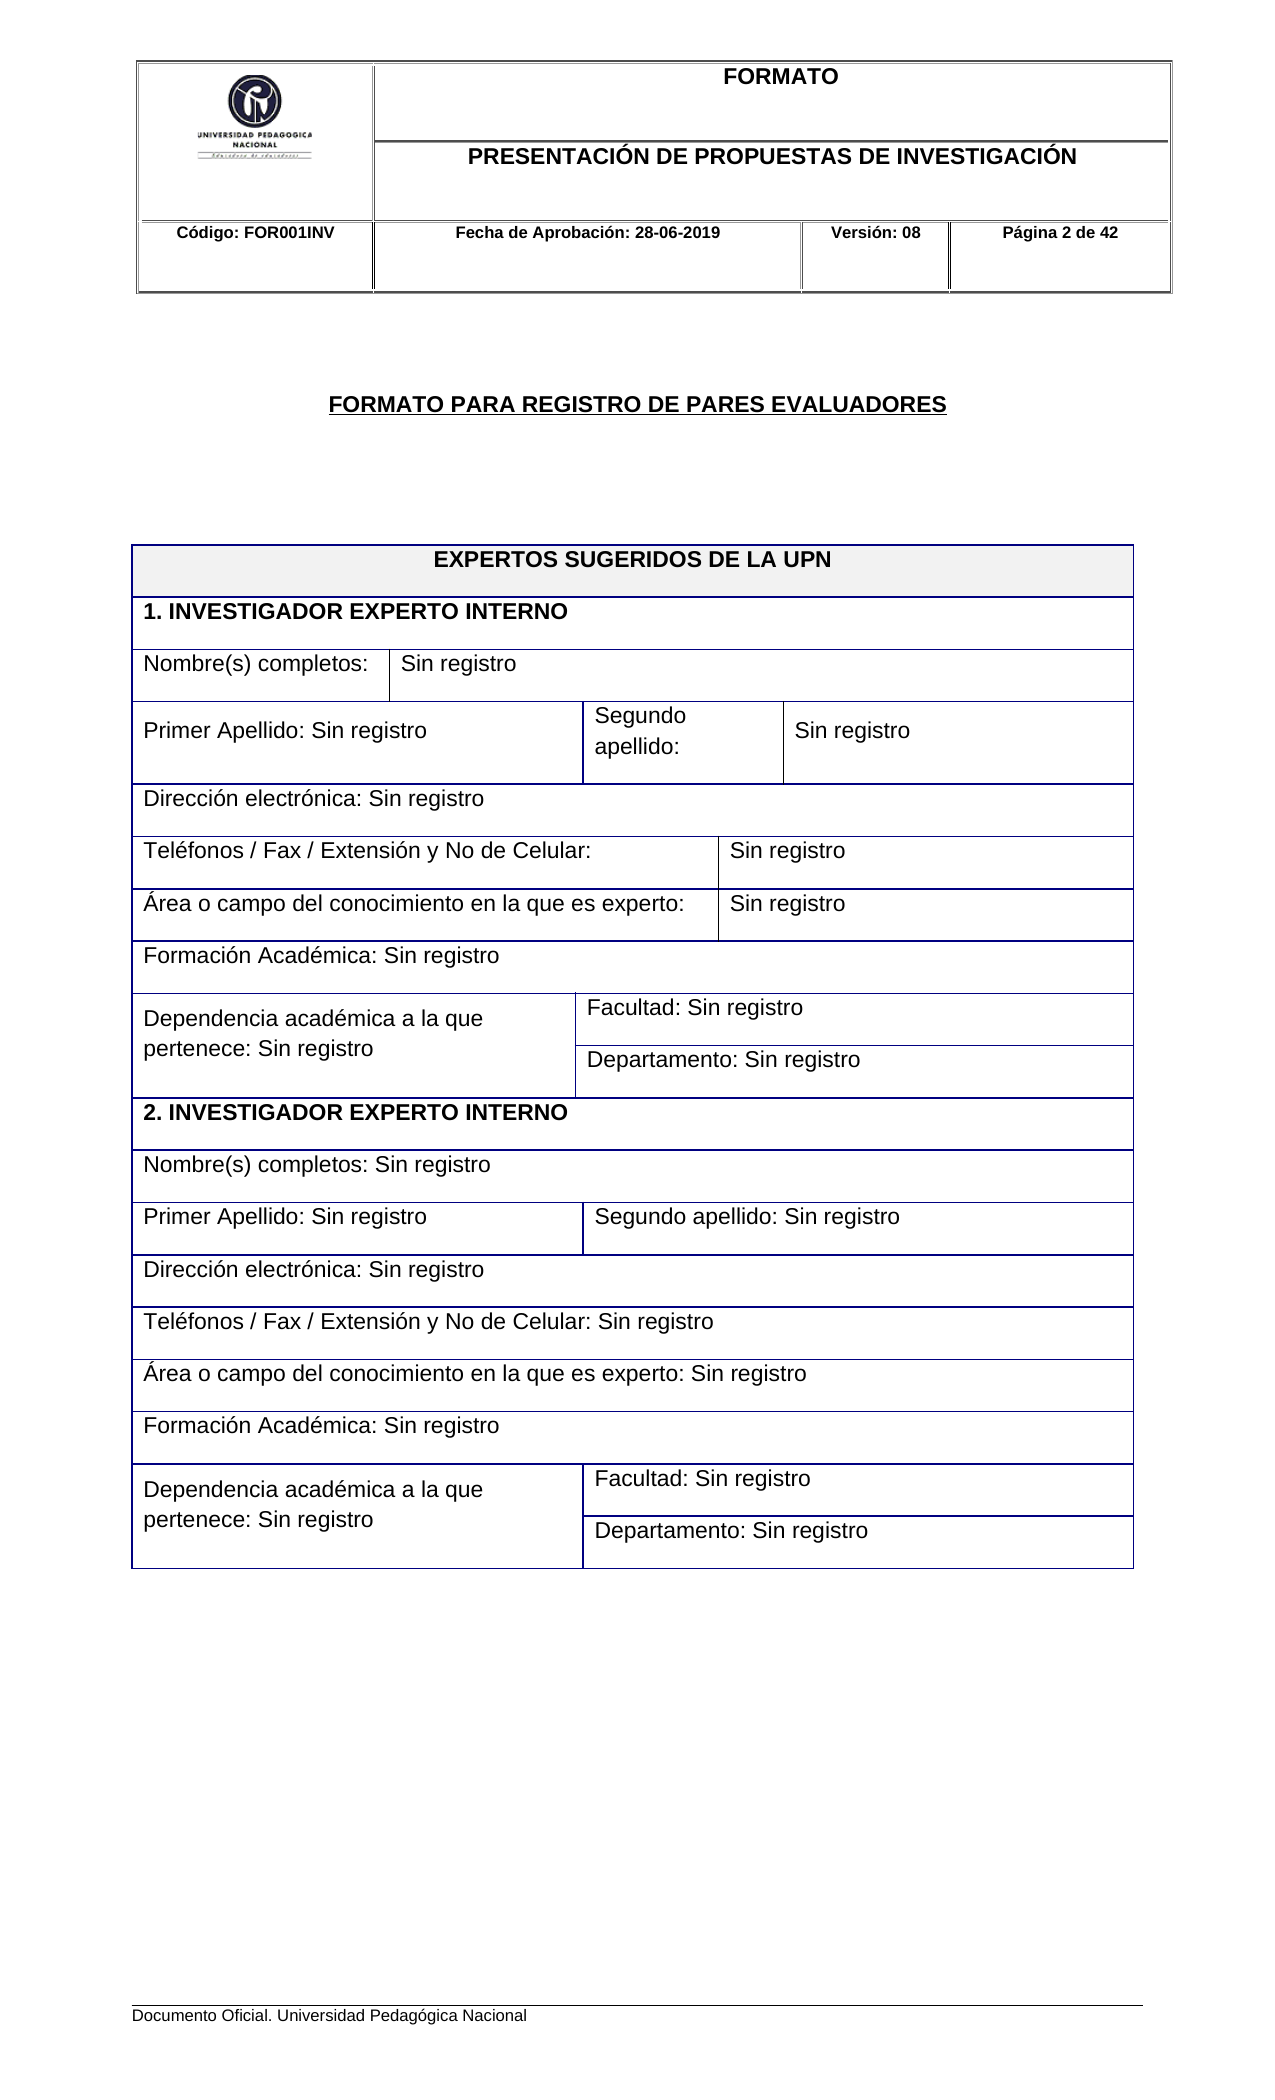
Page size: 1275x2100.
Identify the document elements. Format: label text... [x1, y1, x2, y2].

table_cell Área o campo del conocimiento en la que es experto: Sin registro [133, 1360, 1133, 1411]
table_cell Segundo apellido: Sin registro [584, 1203, 1133, 1254]
table_cell Área o campo del conocimiento en la que es experto: [133, 890, 718, 940]
table_cell Primer Apellido: Sin registro [133, 702, 582, 783]
text FORMATO PARA REGISTRO DE PARES EVALUADORES [132, 391, 1143, 417]
table_cell Dependencia académica a la que pertenece: Sin registro [133, 994, 575, 1097]
table_cell Formación Académica: Sin registro [133, 942, 1133, 992]
table_cell Nombre(s) completos: Sin registro [133, 1151, 1133, 1202]
table_cell Formación Académica: Sin registro [133, 1412, 1133, 1463]
table_cell Dirección electrónica: Sin registro [133, 1256, 1133, 1306]
table_cell Teléfonos / Fax / Extensión y No de Celular: [133, 837, 718, 888]
table_cell Primer Apellido: Sin registro [133, 1203, 582, 1254]
table_cell 1. INVESTIGADOR EXPERTO INTERNO [133, 598, 1133, 648]
table_cell Dependencia académica a la que pertenece: Sin registro [133, 1465, 582, 1568]
picture [197, 75, 314, 160]
table_cell Teléfonos / Fax / Extensión y No de Celular: Sin registro [133, 1308, 1133, 1358]
table_cell Sin registro [784, 702, 1133, 783]
table_cell Nombre(s) completos: [133, 650, 389, 701]
table_cell Sin registro [719, 890, 1133, 940]
table_cell Facultad: Sin registro [584, 1465, 1133, 1515]
table_cell Facultad: Sin registro [576, 994, 1133, 1045]
table_cell Sin registro [719, 837, 1133, 888]
table_cell Sin registro [390, 650, 1133, 701]
table_cell 2. INVESTIGADOR EXPERTO INTERNO [133, 1099, 1133, 1149]
table_cell Segundo apellido: [584, 702, 783, 783]
table_cell Departamento: Sin registro [576, 1046, 1133, 1097]
table_cell Dirección electrónica: Sin registro [133, 785, 1133, 836]
table_cell Departamento: Sin registro [584, 1517, 1133, 1568]
table_header EXPERTOS SUGERIDOS DE LA UPN [133, 546, 1133, 596]
